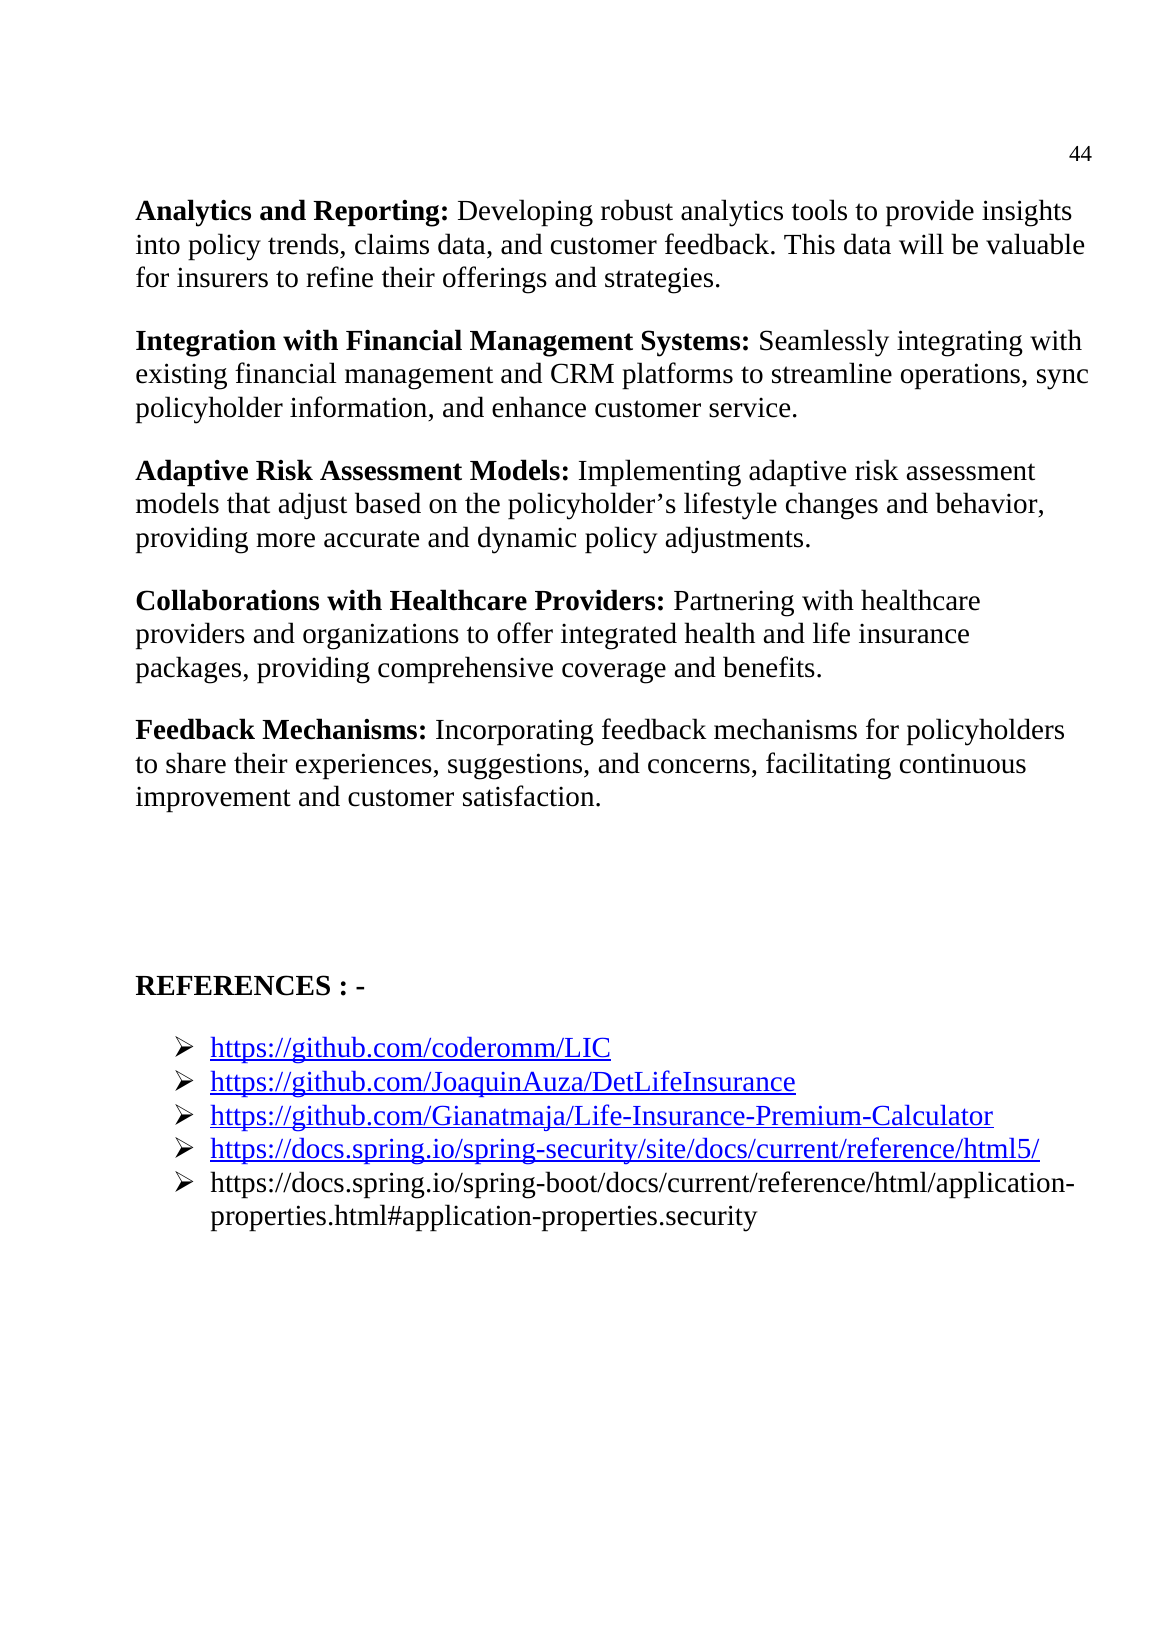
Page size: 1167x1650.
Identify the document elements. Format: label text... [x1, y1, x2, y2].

text Adaptive Risk Assessment Models: Implementing adaptive risk assessment models that adjust based on the policyholder’s lifestyle changes and behavior, providing more accurate and dynamic policy adjustments. [135, 453, 1092, 553]
list https://github.com/JoaquinAuza/DetLifeInsurance [173, 1064, 1092, 1098]
list https://docs.spring.io/spring-boot/docs/current/reference/html/application- properties.html#application-properties.security [173, 1165, 1092, 1232]
list https://github.com/coderomm/LIC [173, 1030, 1092, 1064]
text REFERENCES : - [135, 968, 1092, 1001]
text Analytics and Reporting: Developing robust analytics tools to provide insights into policy trends, claims data, and customer feedback. This data will be valuable for insurers to refine their offerings and strategies. [135, 193, 1092, 294]
list https://docs.spring.io/spring-security/site/docs/current/reference/html5/ [173, 1131, 1092, 1165]
text Collaborations with Healthcare Providers: Partnering with healthcare providers and organizations to offer integrated health and life insurance packages, providing comprehensive coverage and benefits. [135, 583, 1092, 683]
text Feedback Mechanisms: Incorporating feedback mechanisms for policyholders to share their experiences, suggestions, and concerns, facilitating continuous improvement and customer satisfaction. [135, 712, 1092, 813]
list https://github.com/Gianatmaja/Life-Insurance-Premium-Calculator [173, 1098, 1092, 1131]
text Integration with Financial Management Systems: Seamlessly integrating with existing financial management and CRM platforms to streamline operations, sync policyholder information, and enhance customer service. [135, 323, 1092, 424]
